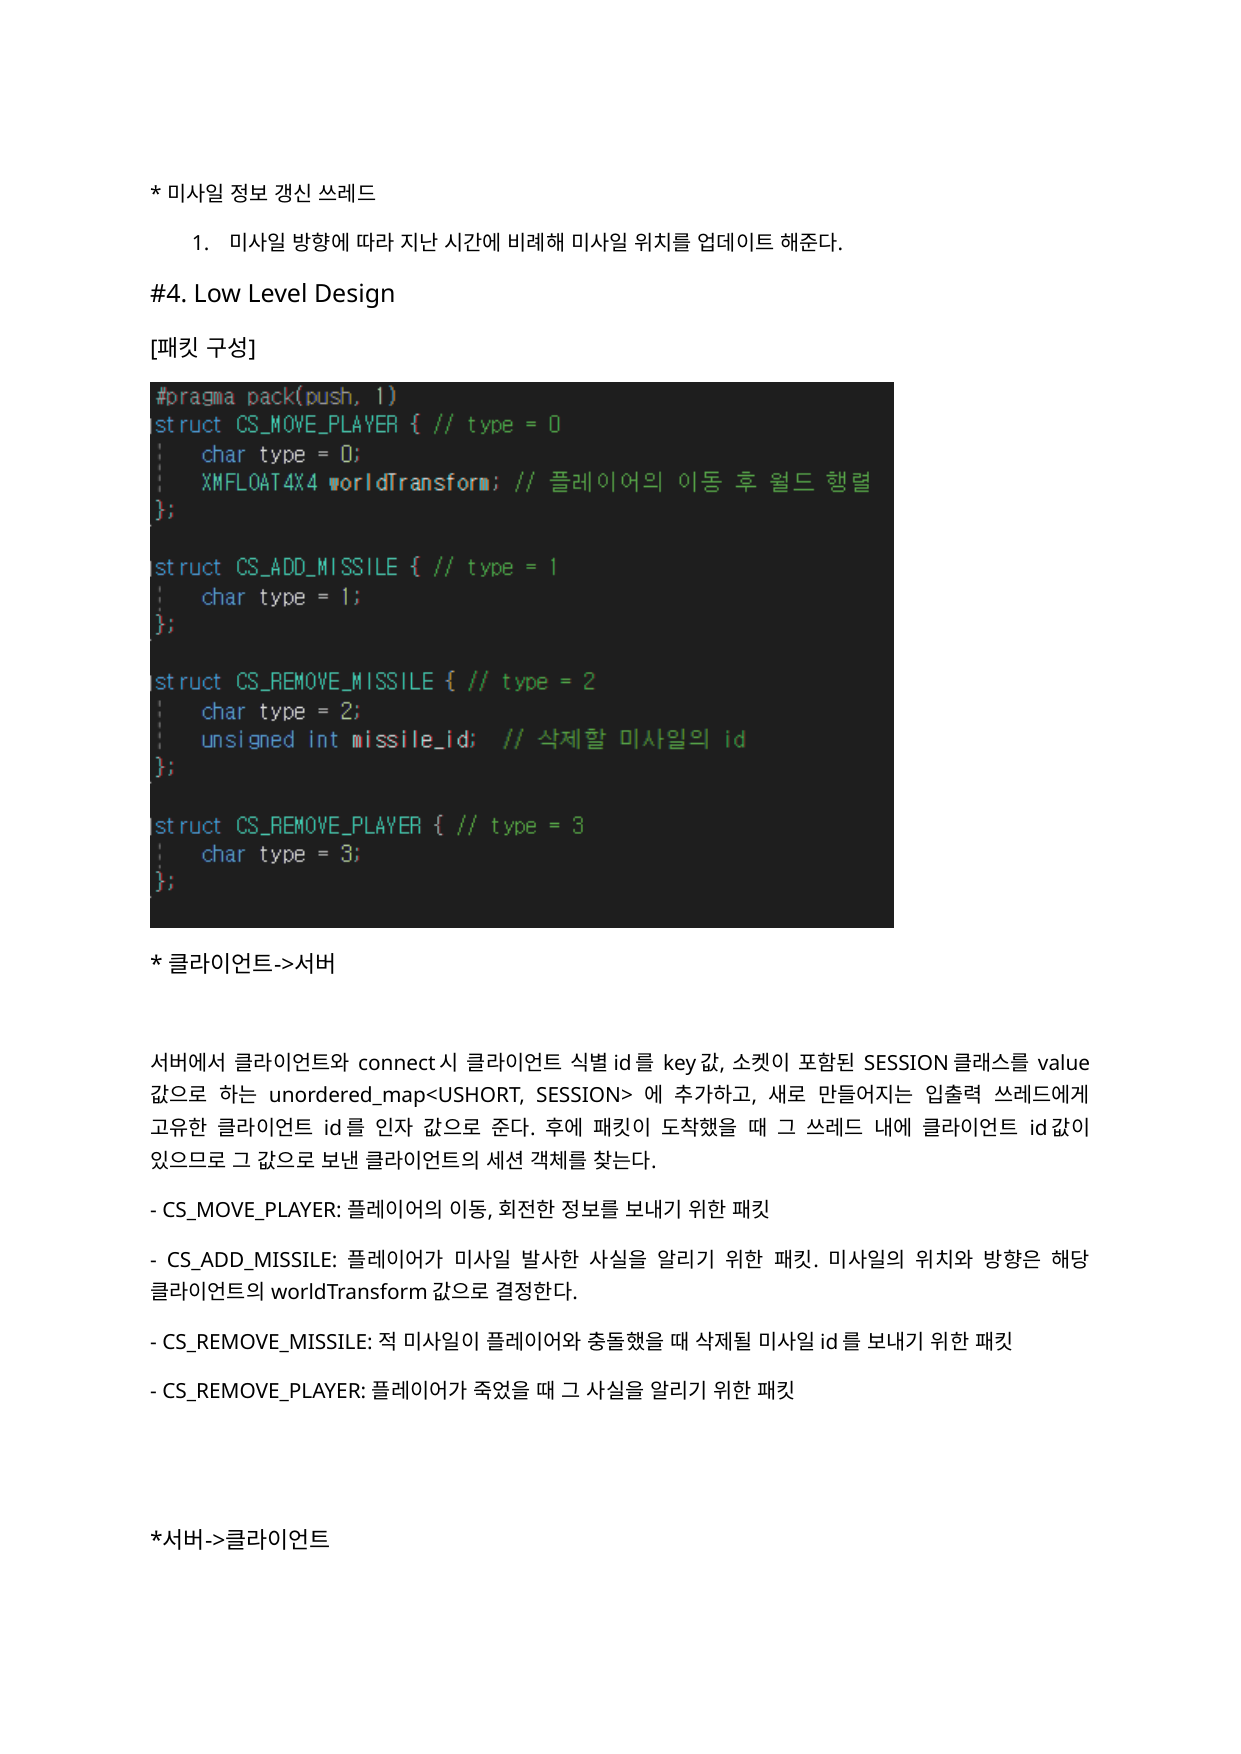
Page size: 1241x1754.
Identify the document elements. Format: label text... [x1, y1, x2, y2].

text * 클라이언트->서버 [150, 946, 1090, 979]
text 서버에서 클라이언트와 connect시 클라이언트 식별id를 key값, 소켓이 포함된 SESSION클래스를 value값으로 하는 unordered_map<USHORT, SESSION> 에 추가하고, 새로 만들어지는 입출력 쓰레드에게 고유한 클라이언트 id를 인자 값으로 준다. 후에 패킷이 도착했을 때 그 쓰레드 내에 클라이언트 id값이 있으므로 그 값으로 보낸 클라이언트의 세션 객체를 찾는다. [150, 1046, 1090, 1174]
text - CS_MOVE_PLAYER: 플레이어의 이동, 회전한 정보를 보내기 위한 패킷 [150, 1193, 1090, 1224]
text #4. Low Level Design [150, 276, 1090, 310]
picture [150, 382, 894, 928]
text *서버->클라이언트 [150, 1521, 1090, 1555]
text * 미사일 정보 갱신 쓰레드 [150, 177, 1090, 207]
text - CS_REMOVE_MISSILE: 적 미사일이 플레이어와 충돌했을 때 삭제될 미사일id를 보내기 위한 패킷 [150, 1325, 1090, 1355]
text - CS_ADD_MISSILE: 플레이어가 미사일 발사한 사실을 알리기 위한 패킷. 미사일의 위치와 방향은 해당 클라이언트의 worldTransform값으로 결정한다. [150, 1243, 1090, 1306]
text [패킷 구성] [150, 329, 1090, 363]
list 미사일 방향에 따라 지난 시간에 비례해 미사일 위치를 업데이트 해준다. [192, 227, 1090, 257]
text - CS_REMOVE_PLAYER: 플레이어가 죽었을 때 그 사실을 알리기 위한 패킷 [150, 1374, 1090, 1405]
